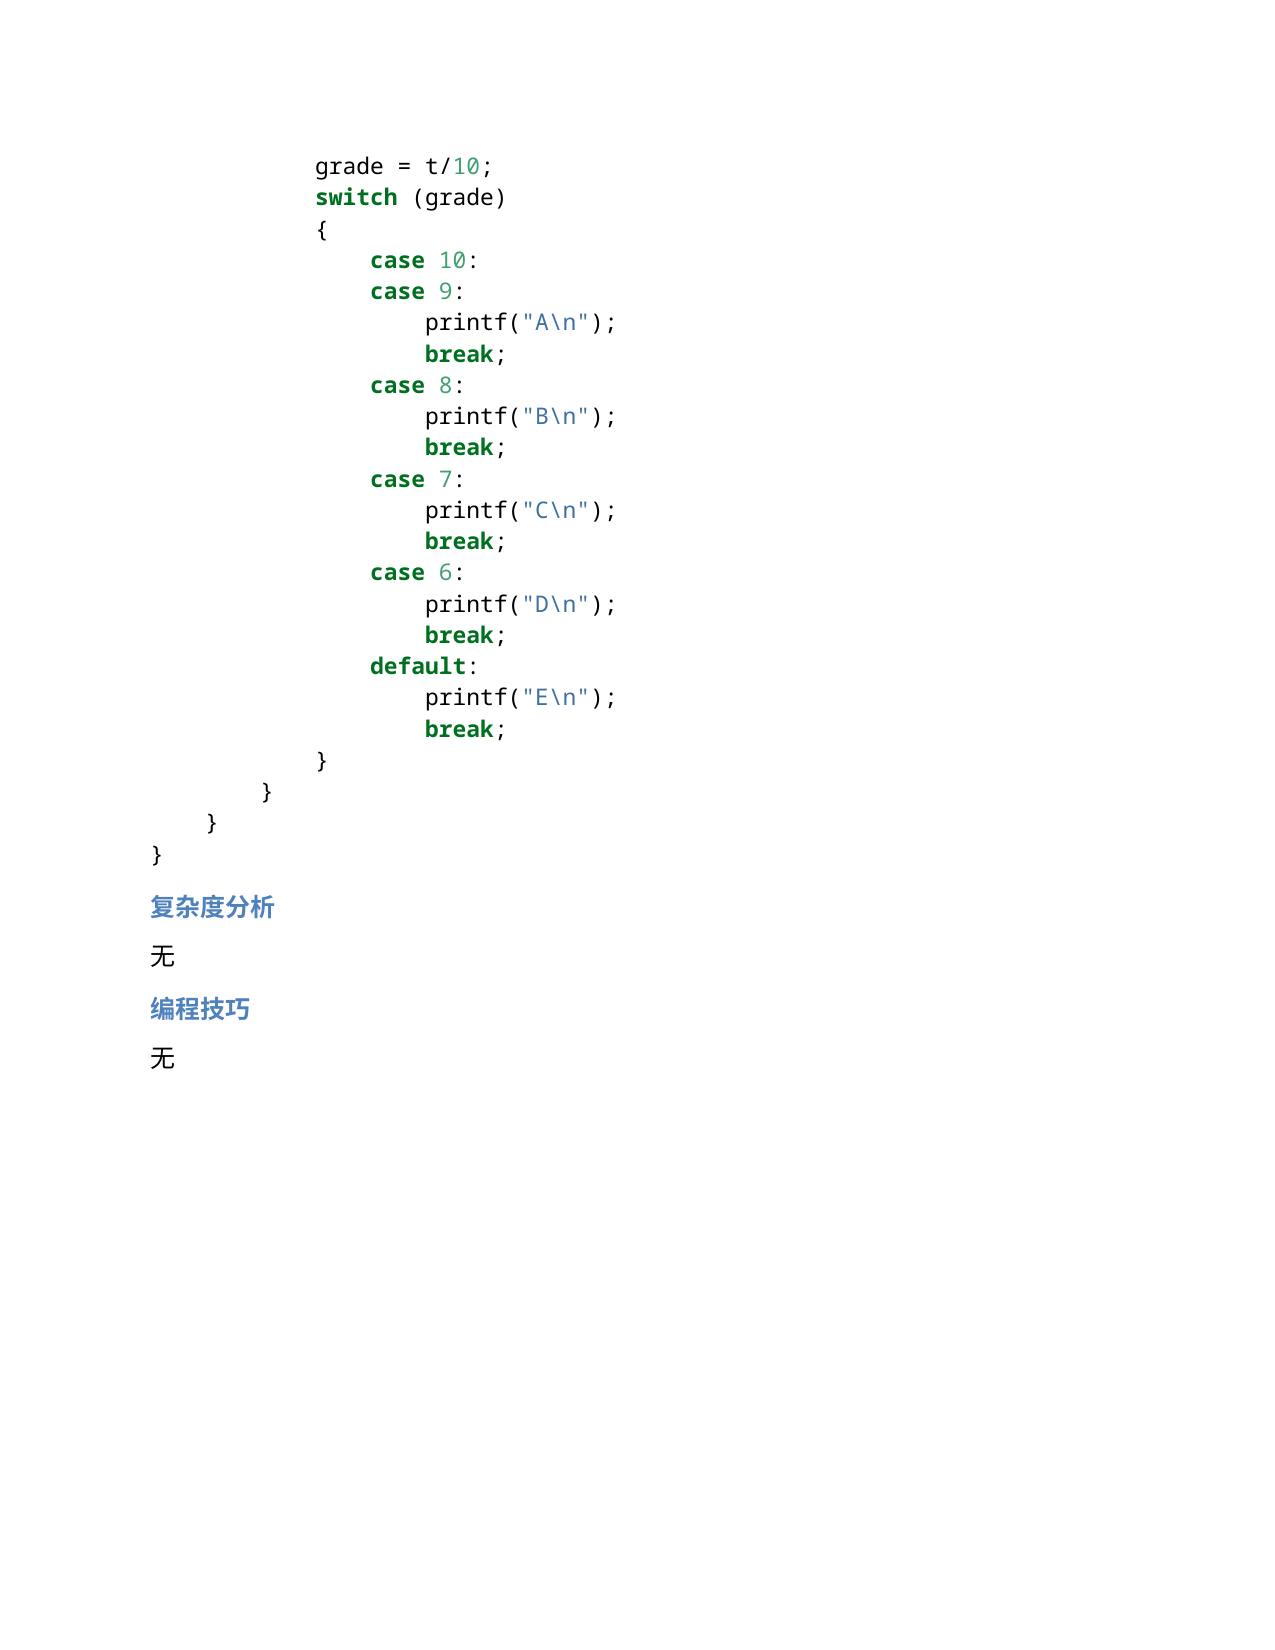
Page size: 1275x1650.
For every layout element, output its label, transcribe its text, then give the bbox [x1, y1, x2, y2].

text 无 [150, 942, 1125, 971]
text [150, 150, 1125, 869]
subtitle 复杂度分析 [150, 889, 1125, 924]
subtitle 编程技巧 [150, 992, 1125, 1026]
text 无 [150, 1045, 1125, 1073]
